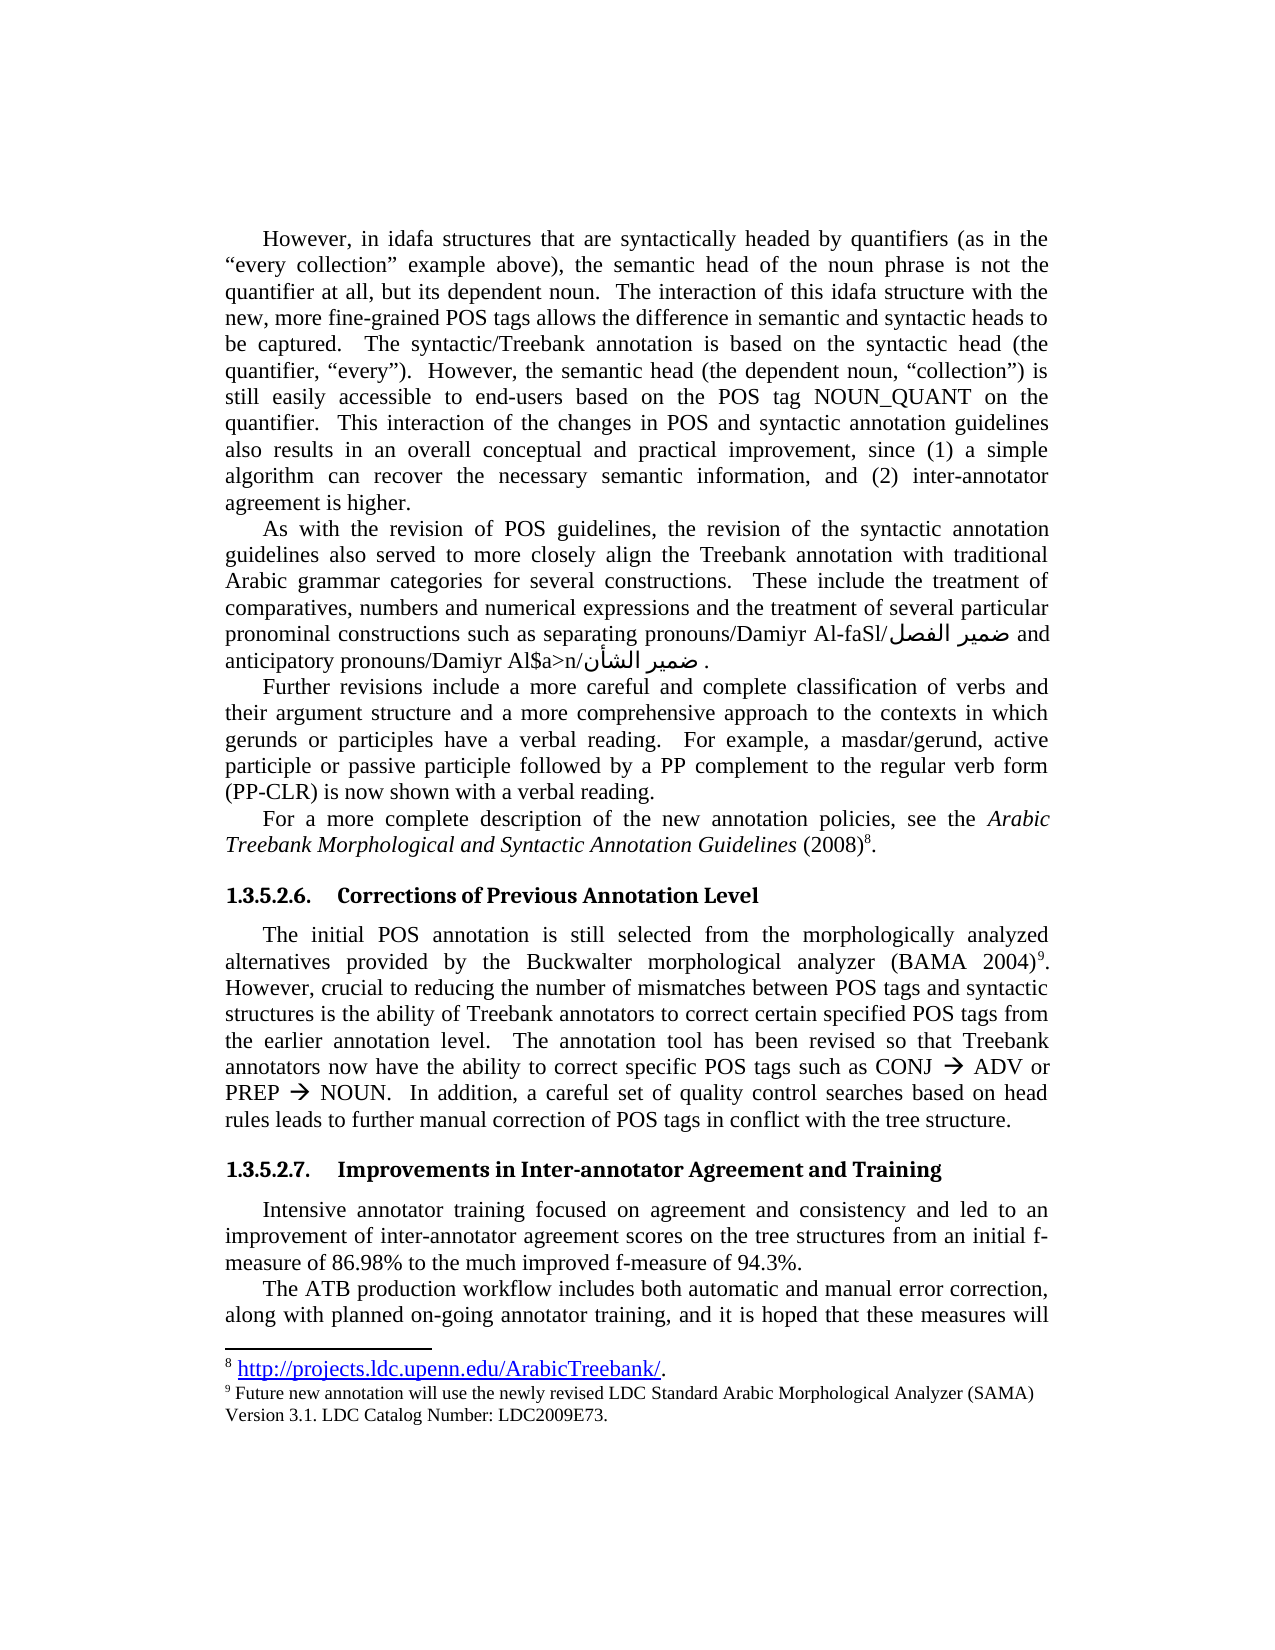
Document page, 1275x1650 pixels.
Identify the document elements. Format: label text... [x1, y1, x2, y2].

text Intensive annotator training focused on agreement and consistency and led to an improvement of inter-annotator agreement scores on the tree structures from an initial f-measure of 86.98% to the much improved f-measure of 94.3%. [225, 1196, 1050, 1275]
text The initial POS annotation is still selected from the morphologically analyzed alternatives provided by the Buckwalter morphological analyzer (BAMA 2004). However, crucial to reducing the number of mismatches between POS tags and syntactic structures is the ability of Treebank annotators to correct certain specified POS tags from the earlier annotation level. The annotation tool has been revised so that Treebank annotators now have the ability to correct specific POS tags such as CONJ ADV or PREP NOUN. In addition, a careful set of quality control searches based on head rules leads to further manual correction of POS tags in conflict with the tree structure. [225, 921, 1050, 1132]
text However, in idafa structures that are syntactically headed by quantifiers (as in the “every collection” example above), the semantic head of the noun phrase is not the quantifier at all, but its dependent noun. The interaction of this idafa structure with the new, more fine-grained POS tags allows the difference in semantic and syntactic heads to be captured. The syntactic/Treebank annotation is based on the syntactic head (the quantifier, “every”). However, the semantic head (the dependent noun, “collection”) is still easily accessible to end-users based on the POS tag NOUN_QUANT on the quantifier. This interaction of the changes in POS and syntactic annotation guidelines also results in an overall conceptual and practical improvement, since (1) a simple algorithm can recover the necessary semantic information, and (2) inter-annotator agreement is higher. [225, 225, 1050, 515]
text For a more complete description of the new annotation policies, see the Arabic Treebank Morphological and Syntactic Annotation Guidelines (2008). [225, 805, 1050, 857]
subtitle Corrections of Previous Annotation Level [227, 882, 1050, 909]
subtitle Improvements in Inter-annotator Agreement and Training [227, 1157, 1050, 1183]
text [225, 1275, 1050, 1328]
text As with the revision of POS guidelines, the revision of the syntactic annotation guidelines also served to more closely align the Treebank annotation with traditional Arabic grammar categories for several constructions. These include the treatment of comparatives, numbers and numerical expressions and the treatment of several particular pronominal constructions such as separating pronouns/Damiyr Al-faSl/ضمير الفصل and anticipatory pronouns/Damiyr Al$a>n/ضمير الشأن . [225, 515, 1050, 673]
text Further revisions include a more careful and complete classification of verbs and their argument structure and a more comprehensive approach to the contexts in which gerunds or participles have a verbal reading. For example, a masdar/gerund, active participle or passive participle followed by a PP complement to the regular verb form (PP-CLR) is now shown with a verbal reading. [225, 673, 1050, 805]
